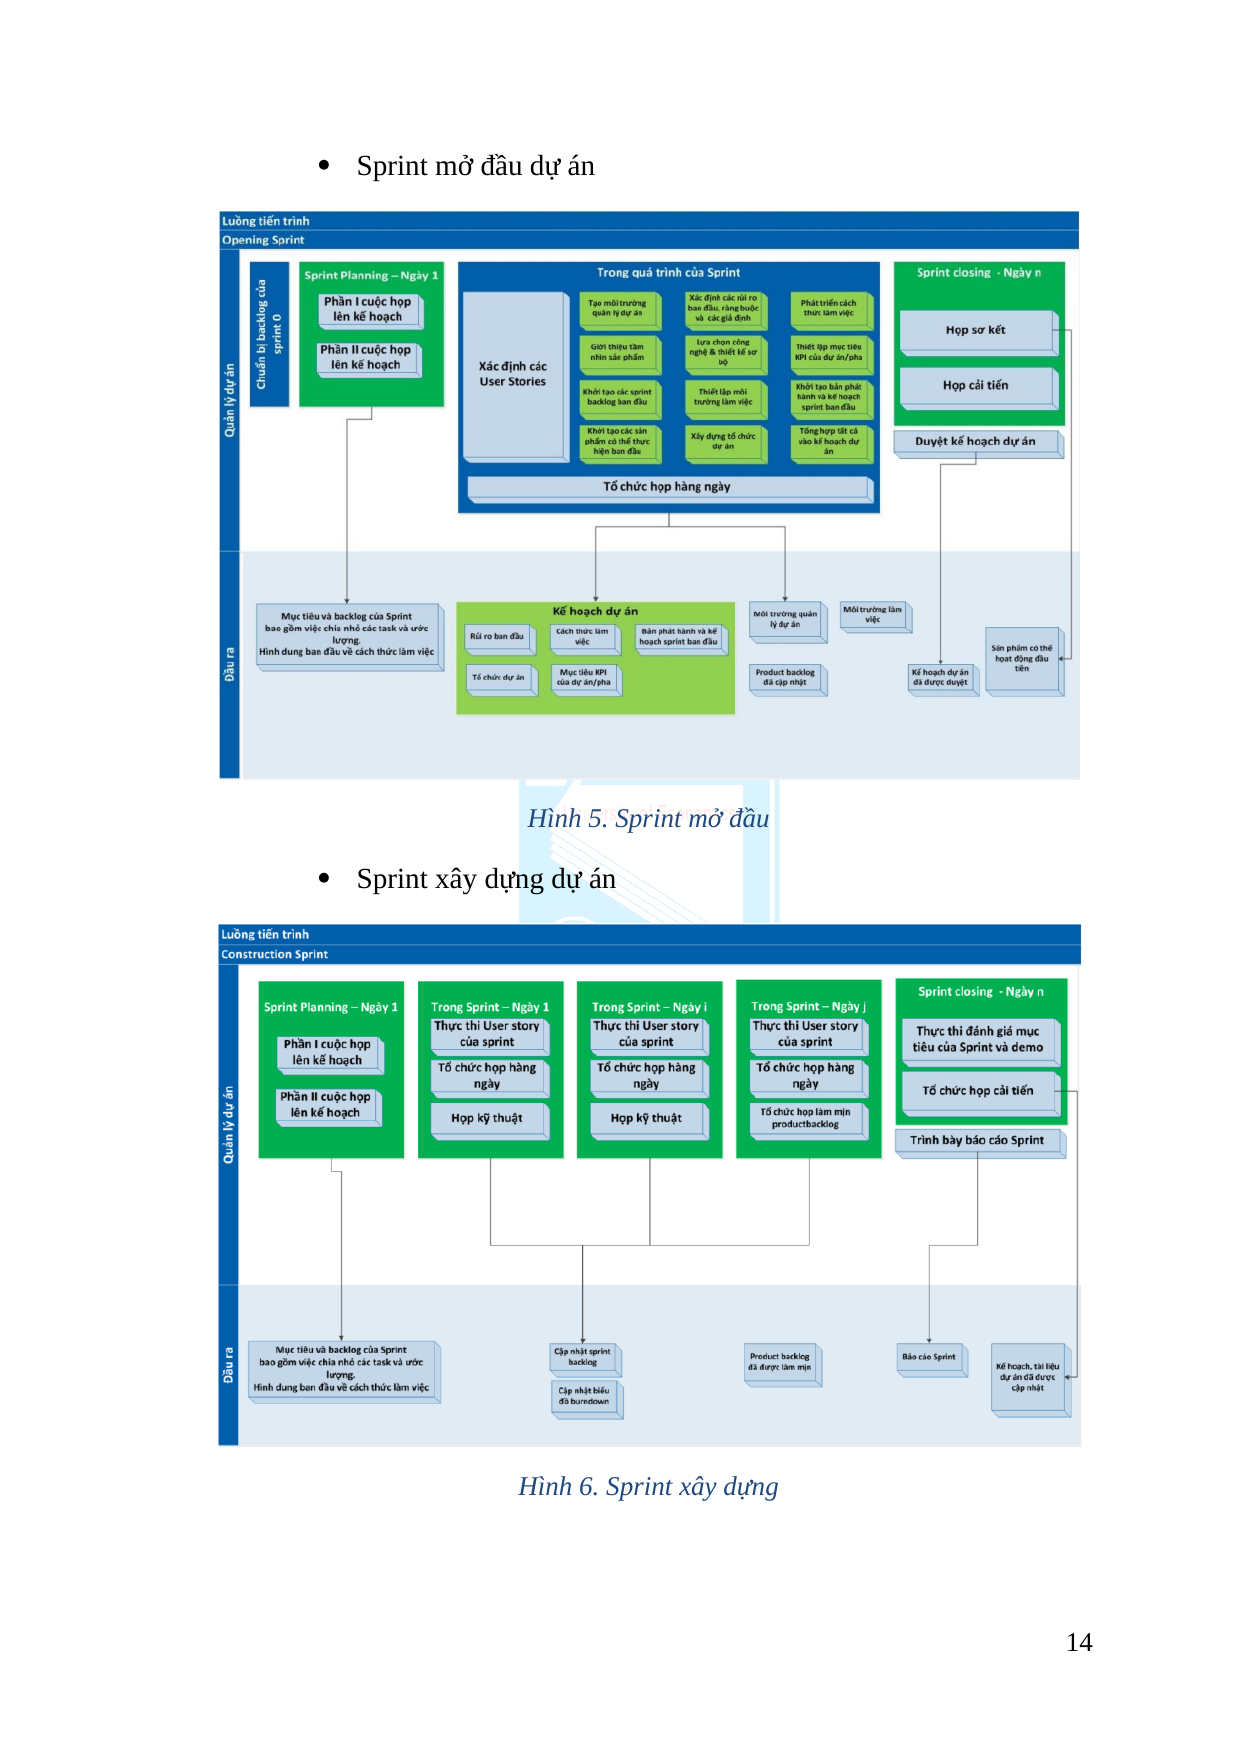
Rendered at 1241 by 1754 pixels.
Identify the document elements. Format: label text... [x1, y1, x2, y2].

picture [217, 923, 1082, 1449]
list Sprint xây dựng dự án [319, 861, 1092, 894]
text Hình 5. Sprint mở đầu [207, 802, 1092, 833]
text Hình 6. Sprint xây dựng [207, 1470, 1092, 1501]
picture [219, 210, 1080, 780]
list Sprint mở đầu dự án [319, 148, 1092, 181]
